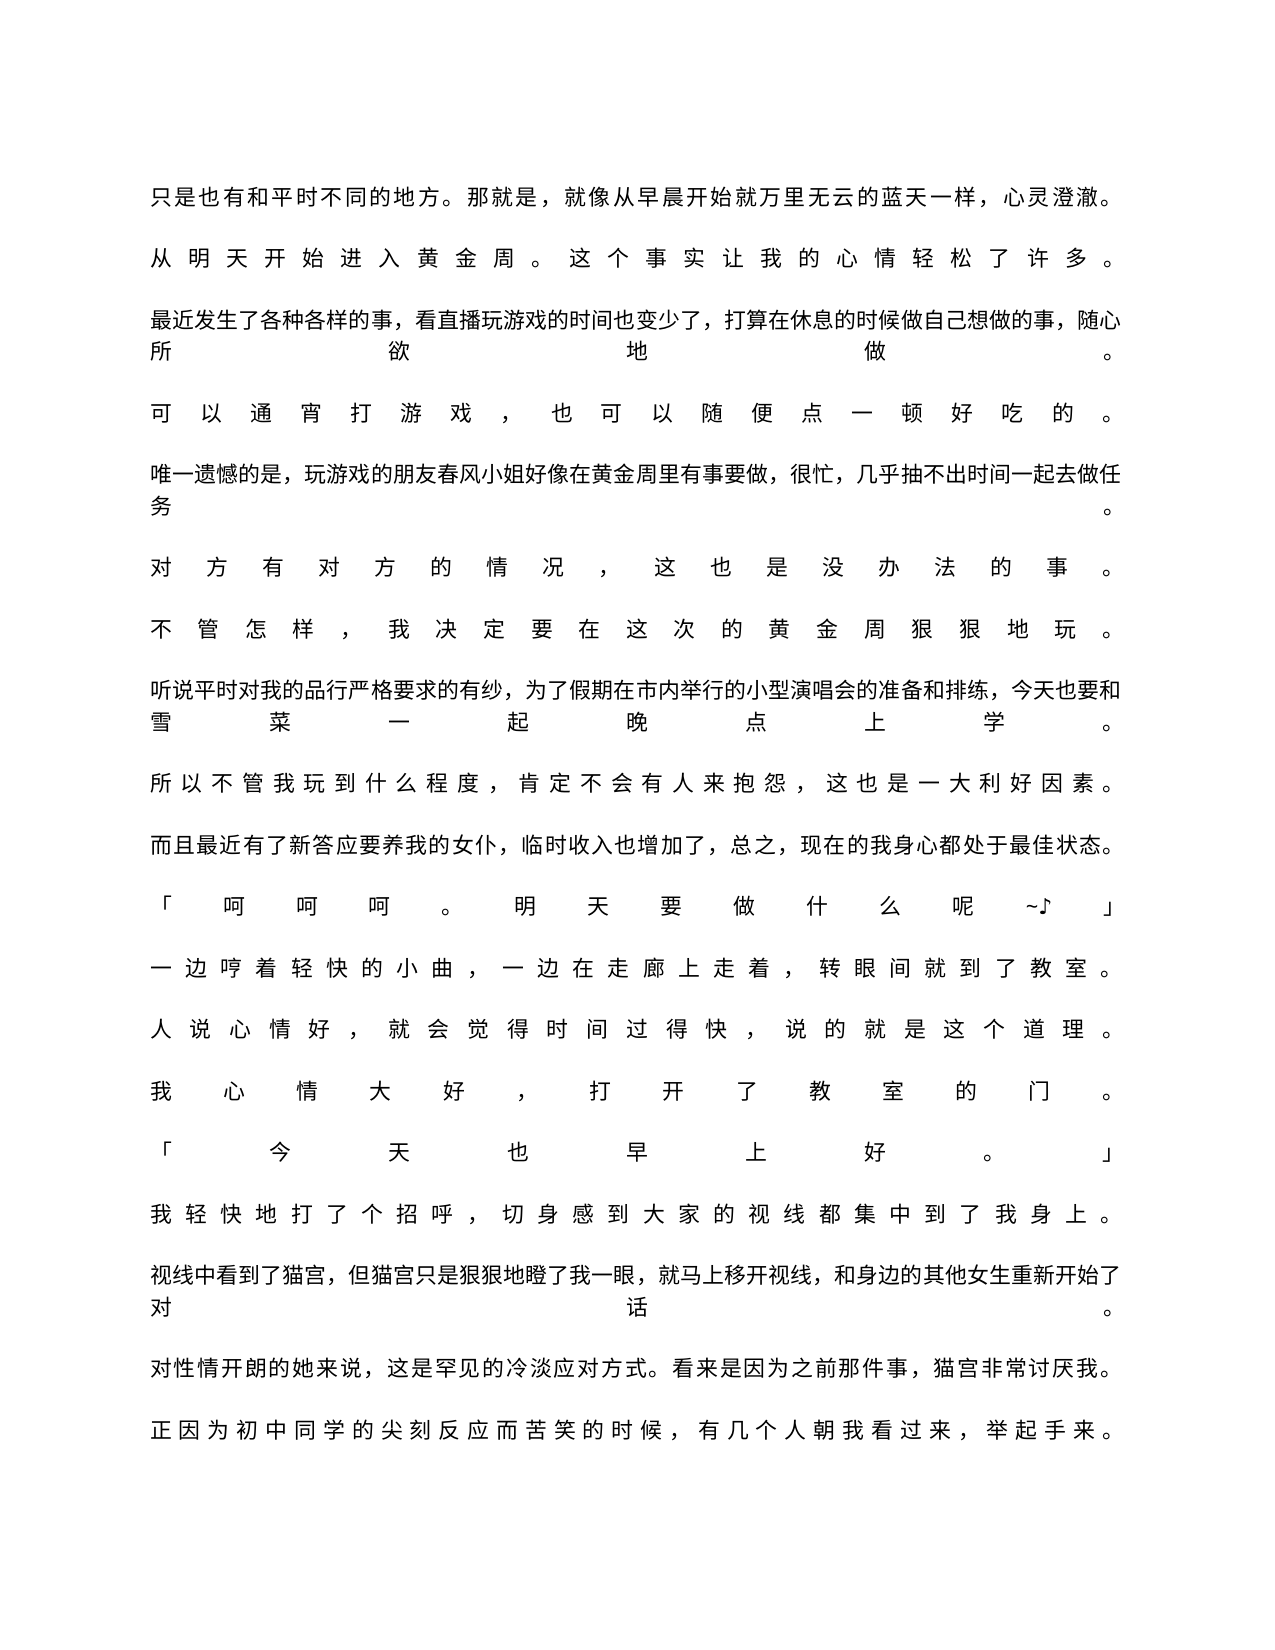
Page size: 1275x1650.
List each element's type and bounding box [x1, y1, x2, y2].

text [150, 150, 1125, 1474]
